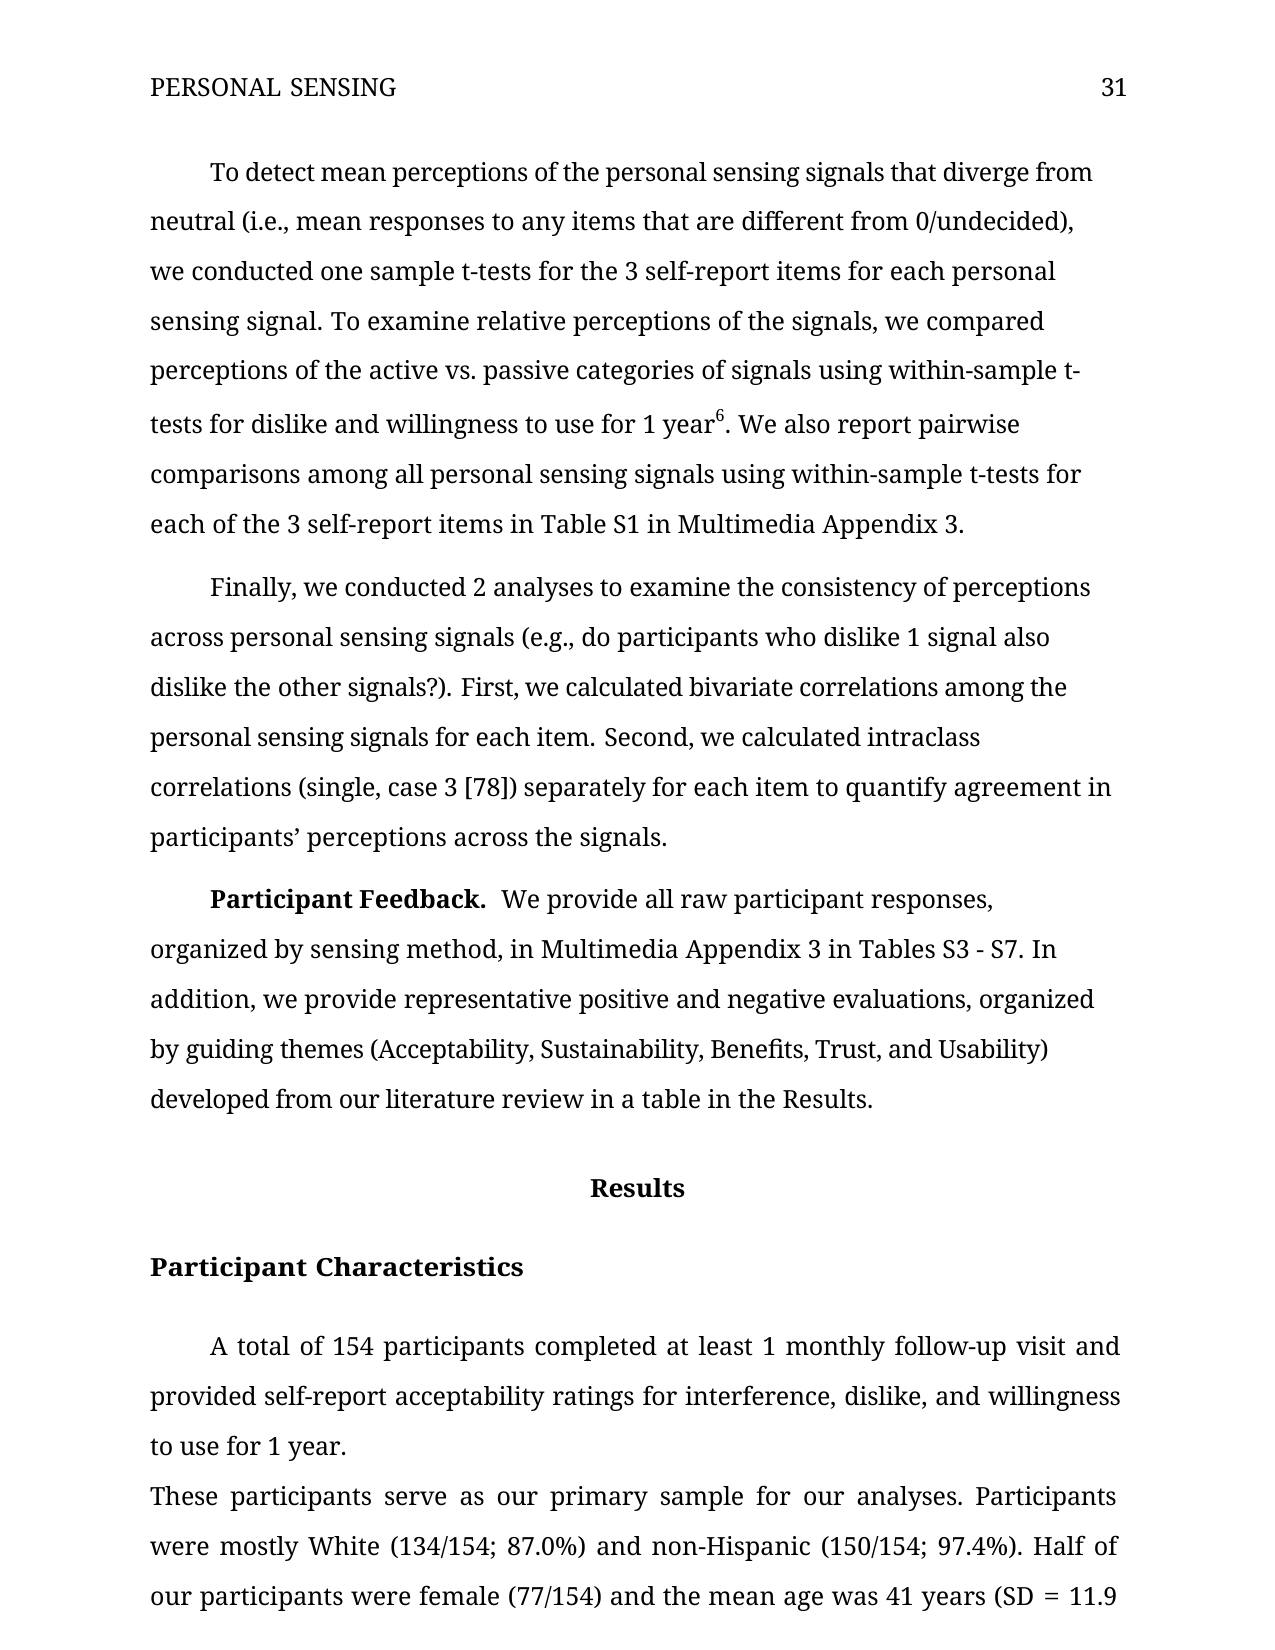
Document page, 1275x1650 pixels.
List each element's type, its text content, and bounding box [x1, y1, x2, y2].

text Participant Characteristics [150, 1250, 1183, 1284]
text To detect mean perceptions of the personal sensing signals that diverge from neutral (i.e., mean responses to any items that are different from 0/undecided), we conducted one sample t-tests for the 3 self-report items for each personal sensing signal. To examine relative perceptions of the signals, we compared perceptions of the active vs. passive categories of signals using within-sample t-tests for dislike and willingness to use for 1 year6. We also report pairwise comparisons among all personal sensing signals using within-sample t-tests for each of the 3 self-report items in Table S1 in Multimedia Appendix 3. [150, 154, 1114, 541]
text Finally, we conducted 2 analyses to examine the consistency of perceptions across personal sensing signals (e.g., do participants who dislike 1 signal also dislike the other signals?). First, we calculated bivariate correlations among the personal sensing signals for each item. Second, we calculated intraclass correlations (single, case 3 [78]) separately for each item to quantify agreement in participants’ perceptions across the signals. [150, 570, 1125, 854]
text Participant Feedback. We provide all raw participant responses, organized by sensing method, in Multimedia Appendix 3 in Tables S3 - S7. In addition, we provide representative positive and negative evaluations, organized by guiding themes (Acceptability, Sustainability, Benefits, Trust, and Usability) developed from our literature review in a table in the Results. [150, 882, 1117, 1116]
subtitle Results [151, 1171, 1124, 1205]
text A total of 154 participants completed at least 1 monthly follow-up visit and provided self-report acceptability ratings for interference, dislike, and willingness to use for 1 year. [150, 1329, 1121, 1463]
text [150, 1479, 1117, 1613]
